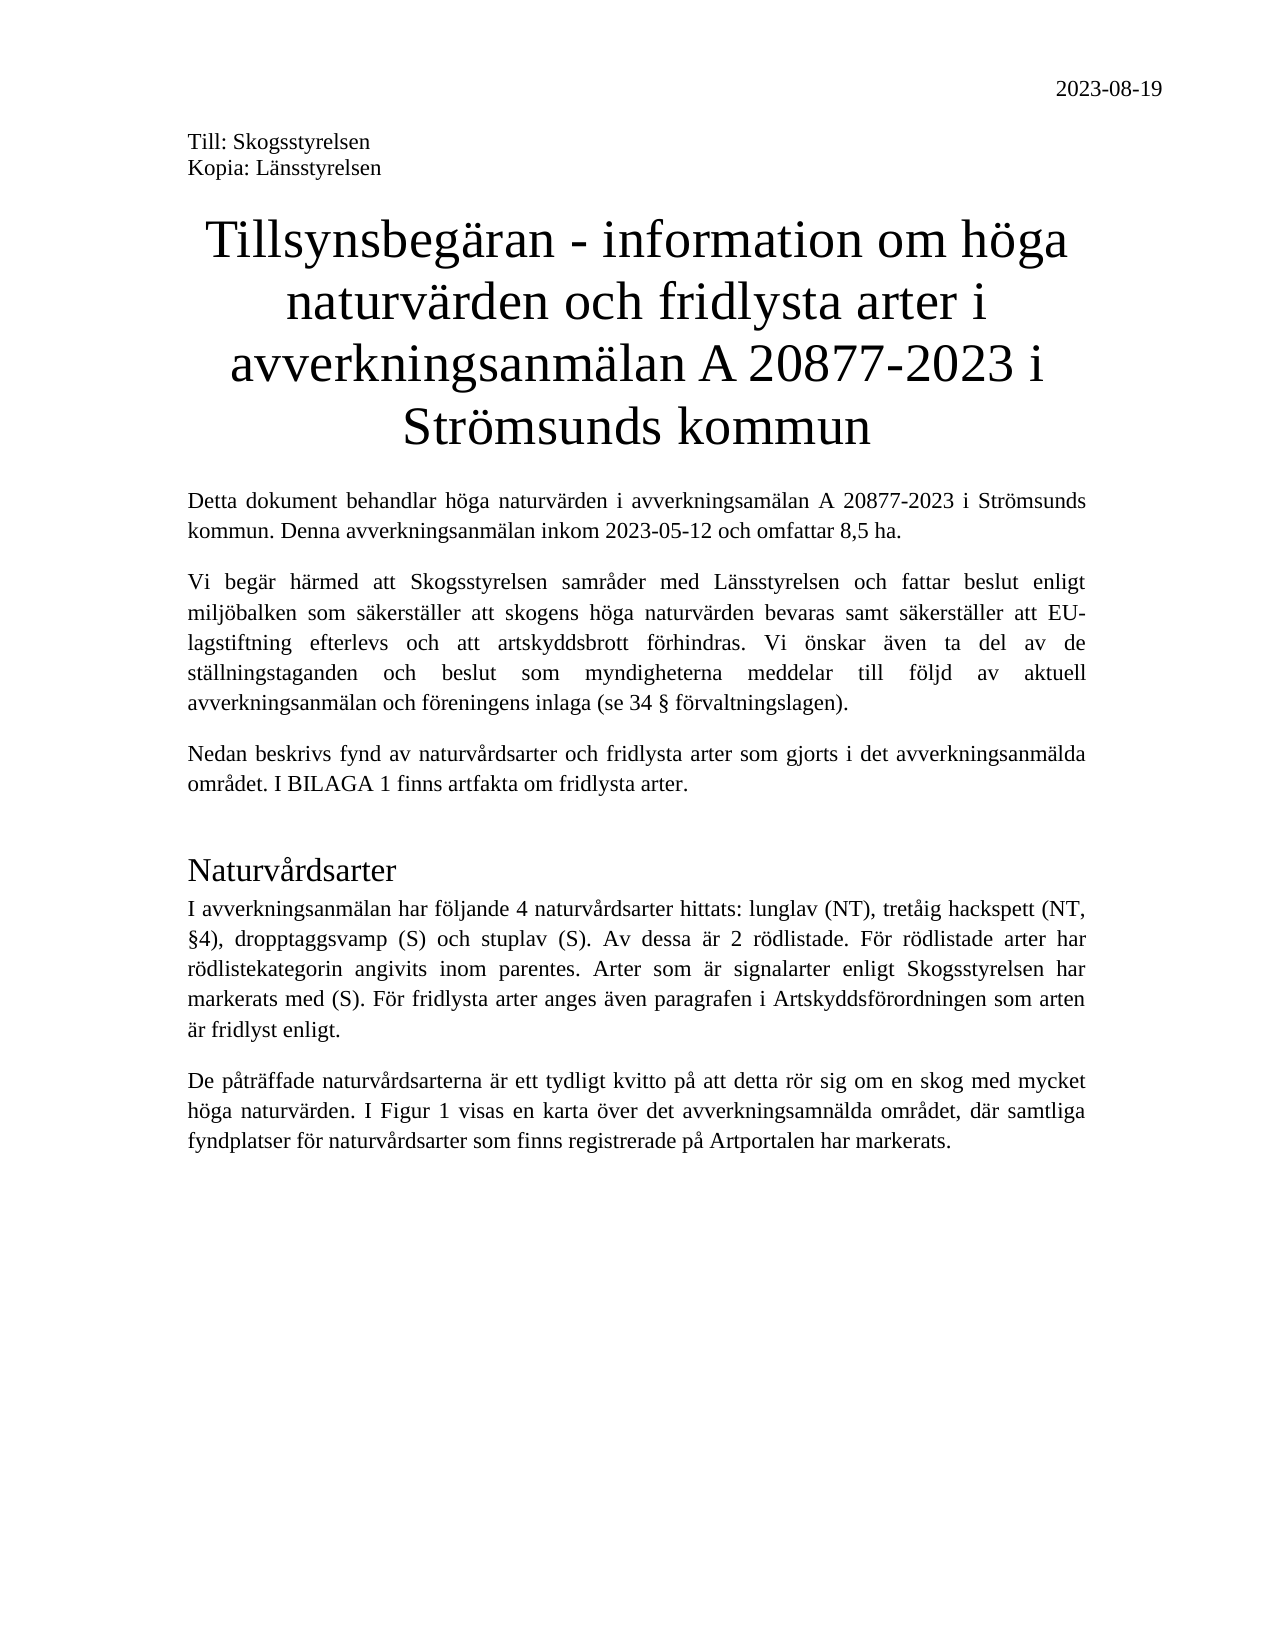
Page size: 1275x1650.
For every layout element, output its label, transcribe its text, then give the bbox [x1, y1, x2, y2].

text I avverkningsanmälan har följande 4 naturvårdsarter hittats: lunglav (NT), tretåig hackspett (NT, §4), dropptaggsvamp (S) och stuplav (S). Av dessa är 2 rödlistade. För rödlistade arter har rödlistekategorin angivits inom parentes. Arter som är signalarter enligt Skogsstyrelsen har markerats med (S). För fridlysta arter anges även paragrafen i Artskyddsförordningen som arten är fridlyst enligt. [187, 895, 1087, 1042]
text Detta dokument behandlar höga naturvärden i avverkningsamälan A 20877-2023 i Strömsunds kommun. Denna avverkningsanmälan inkom 2023-05-12 och omfattar 8,5 ha. [187, 487, 1087, 544]
title Tillsynsbegäran - information om höga naturvärden och fridlysta arter i avverkningsanmälan A 20877-2023 i Strömsunds kommun [187, 207, 1087, 456]
text Vi begär härmed att Skogsstyrelsen samråder med Länsstyrelsen och fattar beslut enligt miljöbalken som säkerställer att skogens höga naturvärden bevaras samt säkerställer att EU-lagstiftning efterlevs och att artskyddsbrott förhindras. Vi önskar även ta del av de ställningstaganden och beslut som myndigheterna meddelar till följd av aktuell avverkningsanmälan och föreningens inlaga (se 34 § förvaltningslagen). [187, 568, 1087, 716]
subtitle Naturvårdsarter [187, 851, 1087, 889]
text Nedan beskrivs fynd av naturvårdsarter och fridlysta arter som gjorts i det avverkningsanmälda området. I BILAGA 1 finns artfakta om fridlysta arter. [187, 740, 1087, 797]
text De påträffade naturvårdsarterna är ett tydligt kvitto på att detta rör sig om en skog med mycket höga naturvärden. I Figur 1 visas en karta över det avverkningsamnälda området, där samtliga fyndplatser för naturvårdsarter som finns registrerade på Artportalen har markerats. [187, 1067, 1087, 1153]
